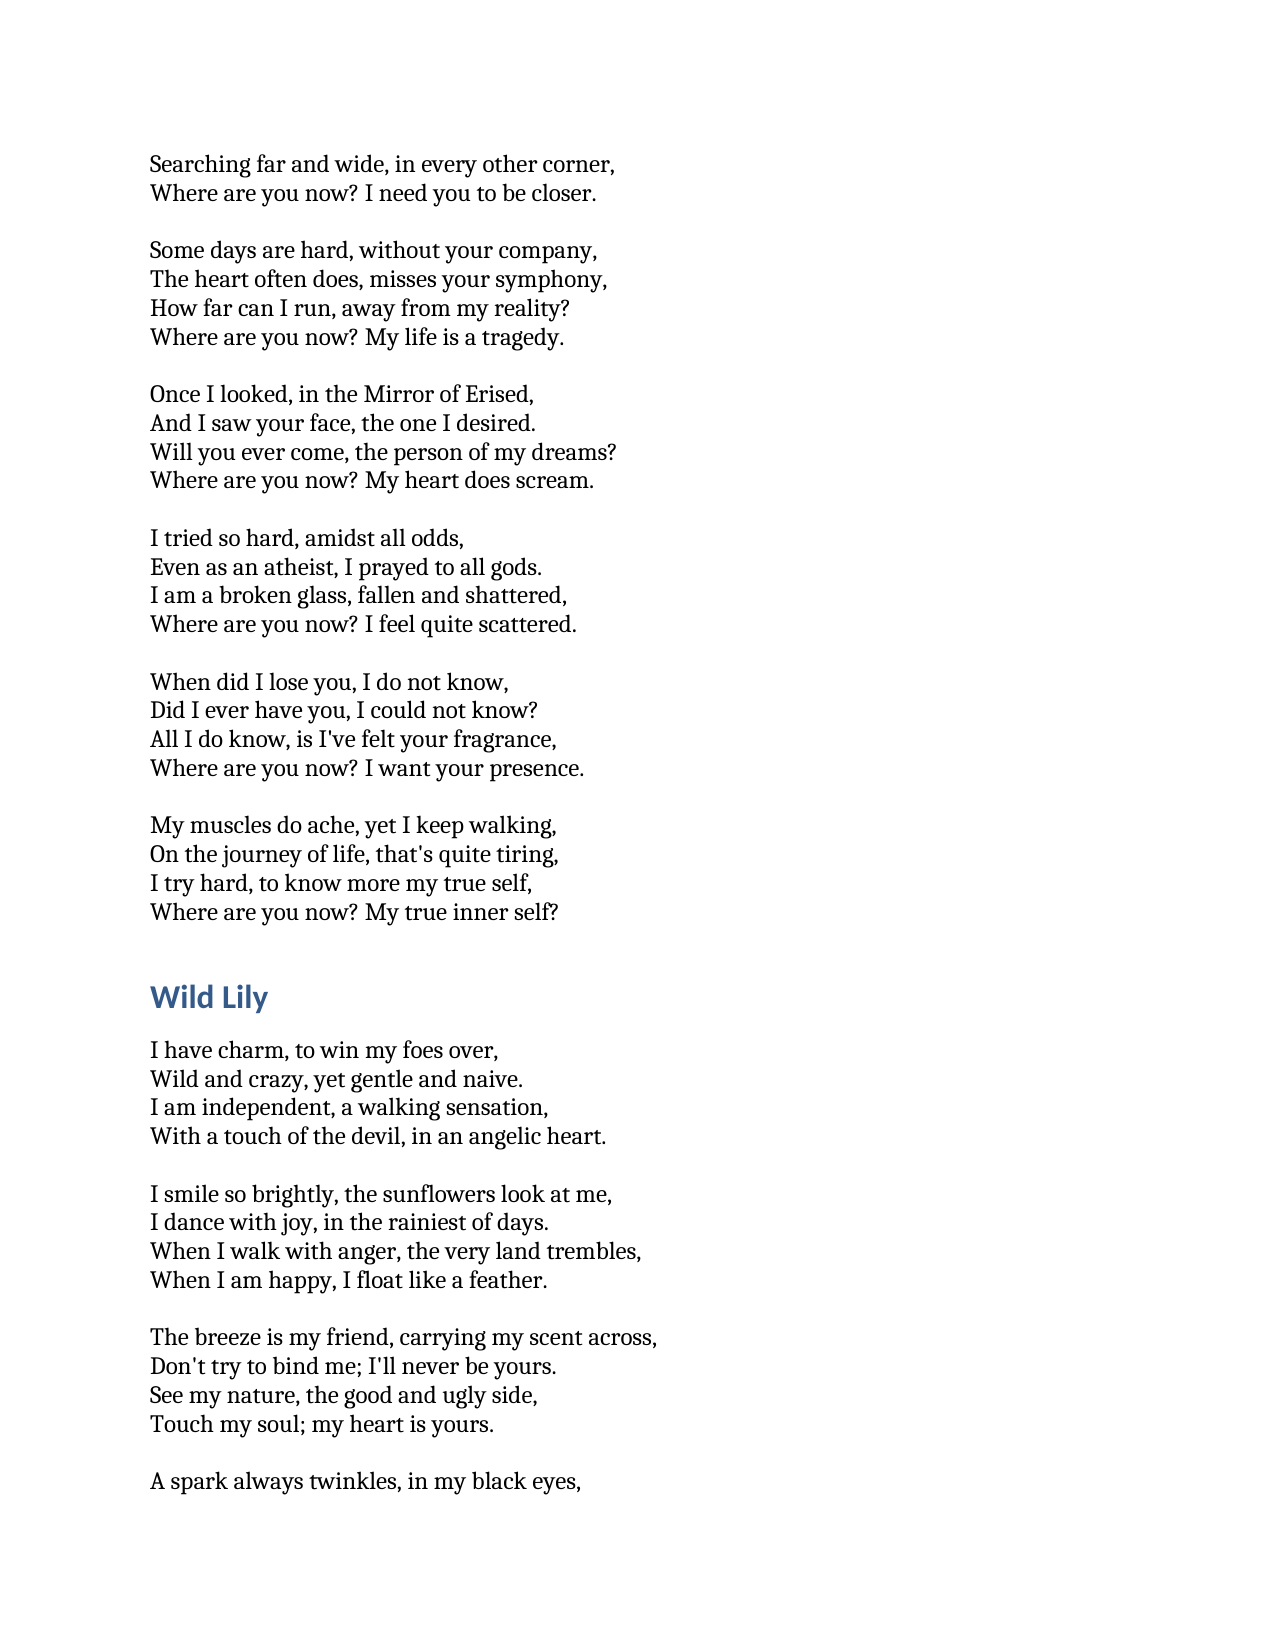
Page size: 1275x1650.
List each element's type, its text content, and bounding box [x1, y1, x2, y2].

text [150, 150, 1125, 926]
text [150, 1036, 1125, 1496]
subtitle Wild Lily [150, 976, 1125, 1017]
